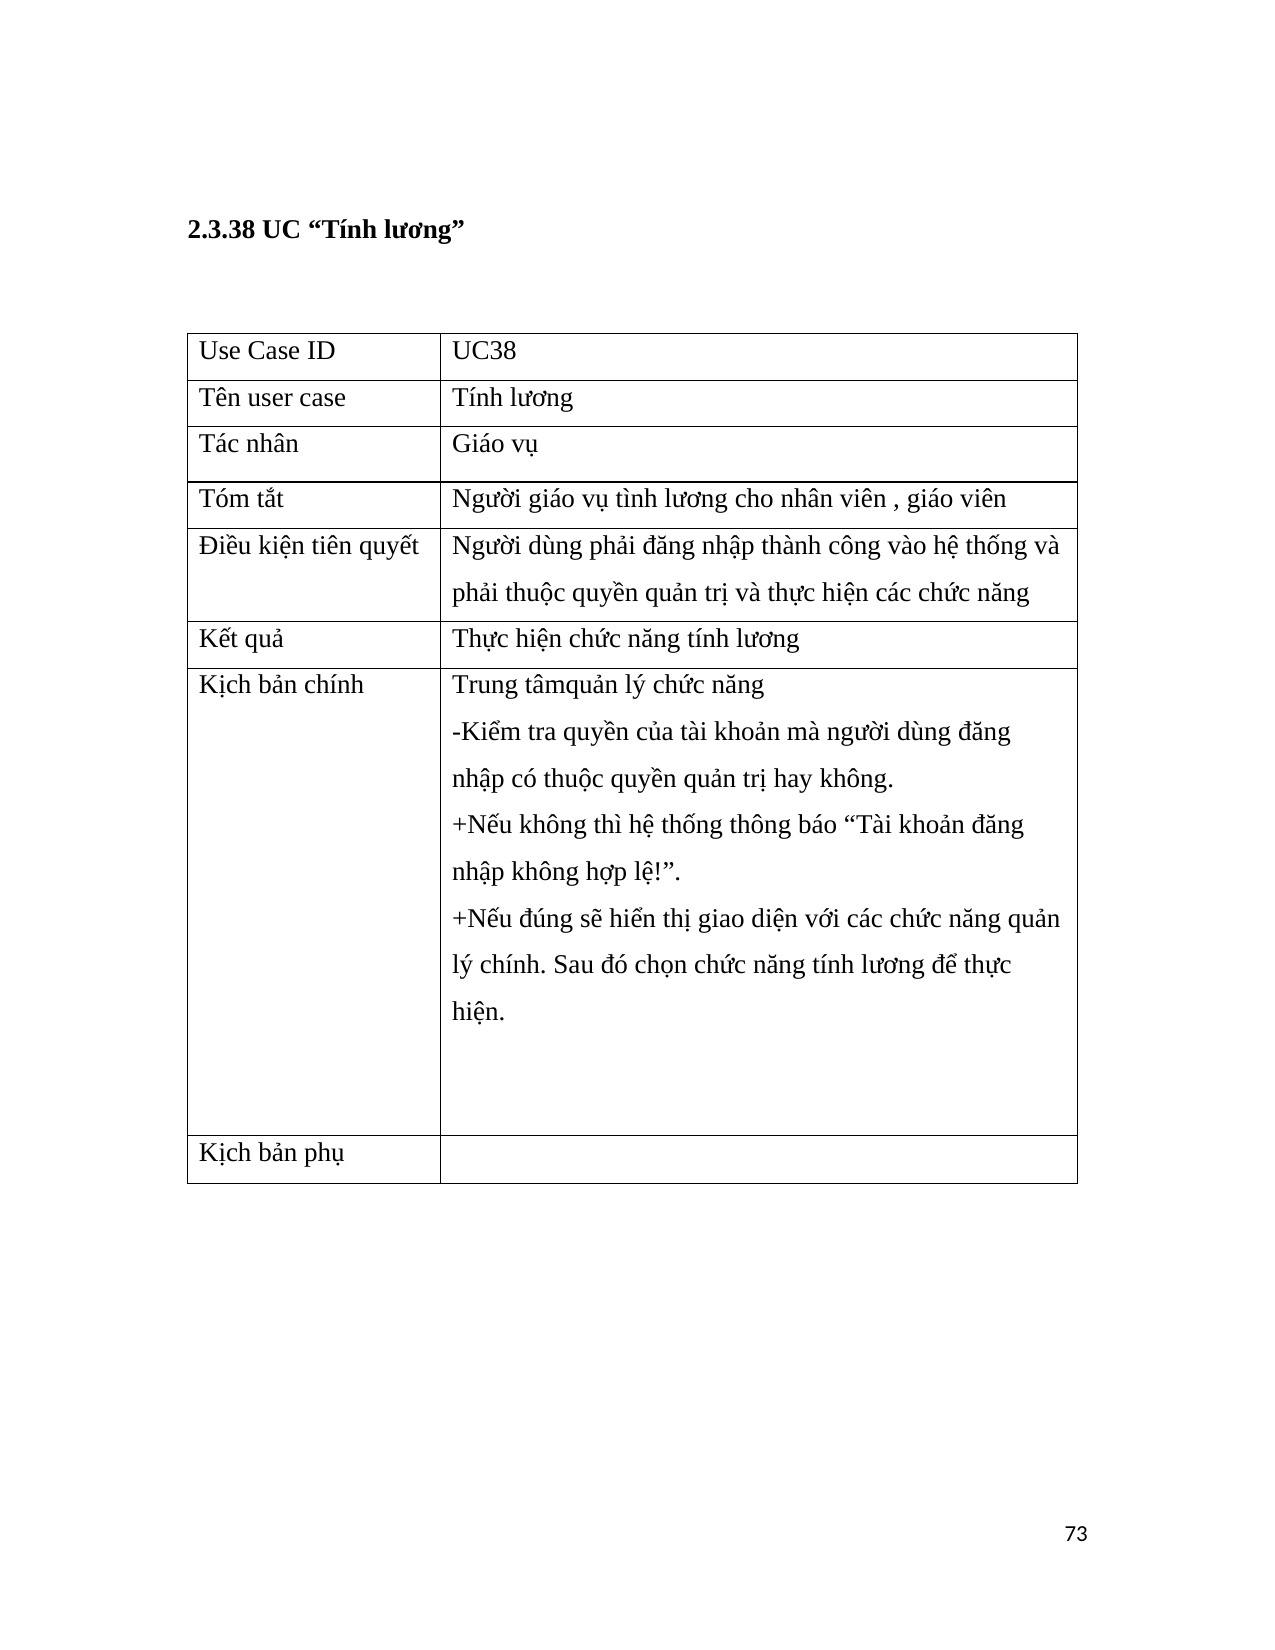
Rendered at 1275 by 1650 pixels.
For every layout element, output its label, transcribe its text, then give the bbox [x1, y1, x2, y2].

table_cell Tác nhân [188, 427, 440, 481]
table_cell Kết quả [188, 622, 440, 667]
subtitle 2.3.38 UC “Tính lương” [187, 213, 1087, 244]
table_cell Tóm tắt [188, 483, 440, 528]
table_header Use Case ID [188, 334, 440, 380]
table_cell Kịch bản phụ [188, 1136, 440, 1183]
table_cell Điều kiện tiên quyết [188, 529, 440, 621]
table_cell Tên user case [188, 381, 440, 426]
table_cell Người giáo vụ tình lương cho nhân viên , giáo viên [441, 483, 1077, 528]
table_cell Tính lương [441, 381, 1077, 426]
table_cell Giáo vụ [441, 427, 1077, 481]
table_header UC38 [441, 334, 1077, 380]
table_cell [441, 1136, 1077, 1183]
table_cell Thực hiện chức năng tính lương [441, 622, 1077, 667]
table_cell Trung tâmquản lý chức năng -Kiểm tra quyền của tài khoản mà người dùng đăng nhập có thuộc quyền quản trị hay không. +Nếu không thì hệ thống thông báo “Tài khoản đăng nhập không hợp lệ!”. +Nếu đúng sẽ hiển thị giao diện với các chức năng quản lý chính. Sau đó chọn chức năng tính lương để thực hiện. [441, 669, 1077, 1135]
table_cell Kịch bản chính [188, 669, 440, 1135]
table_cell Người dùng phải đăng nhập thành công vào hệ thống và phải thuộc quyền quản trị và thực hiện các chức năng [441, 529, 1077, 621]
